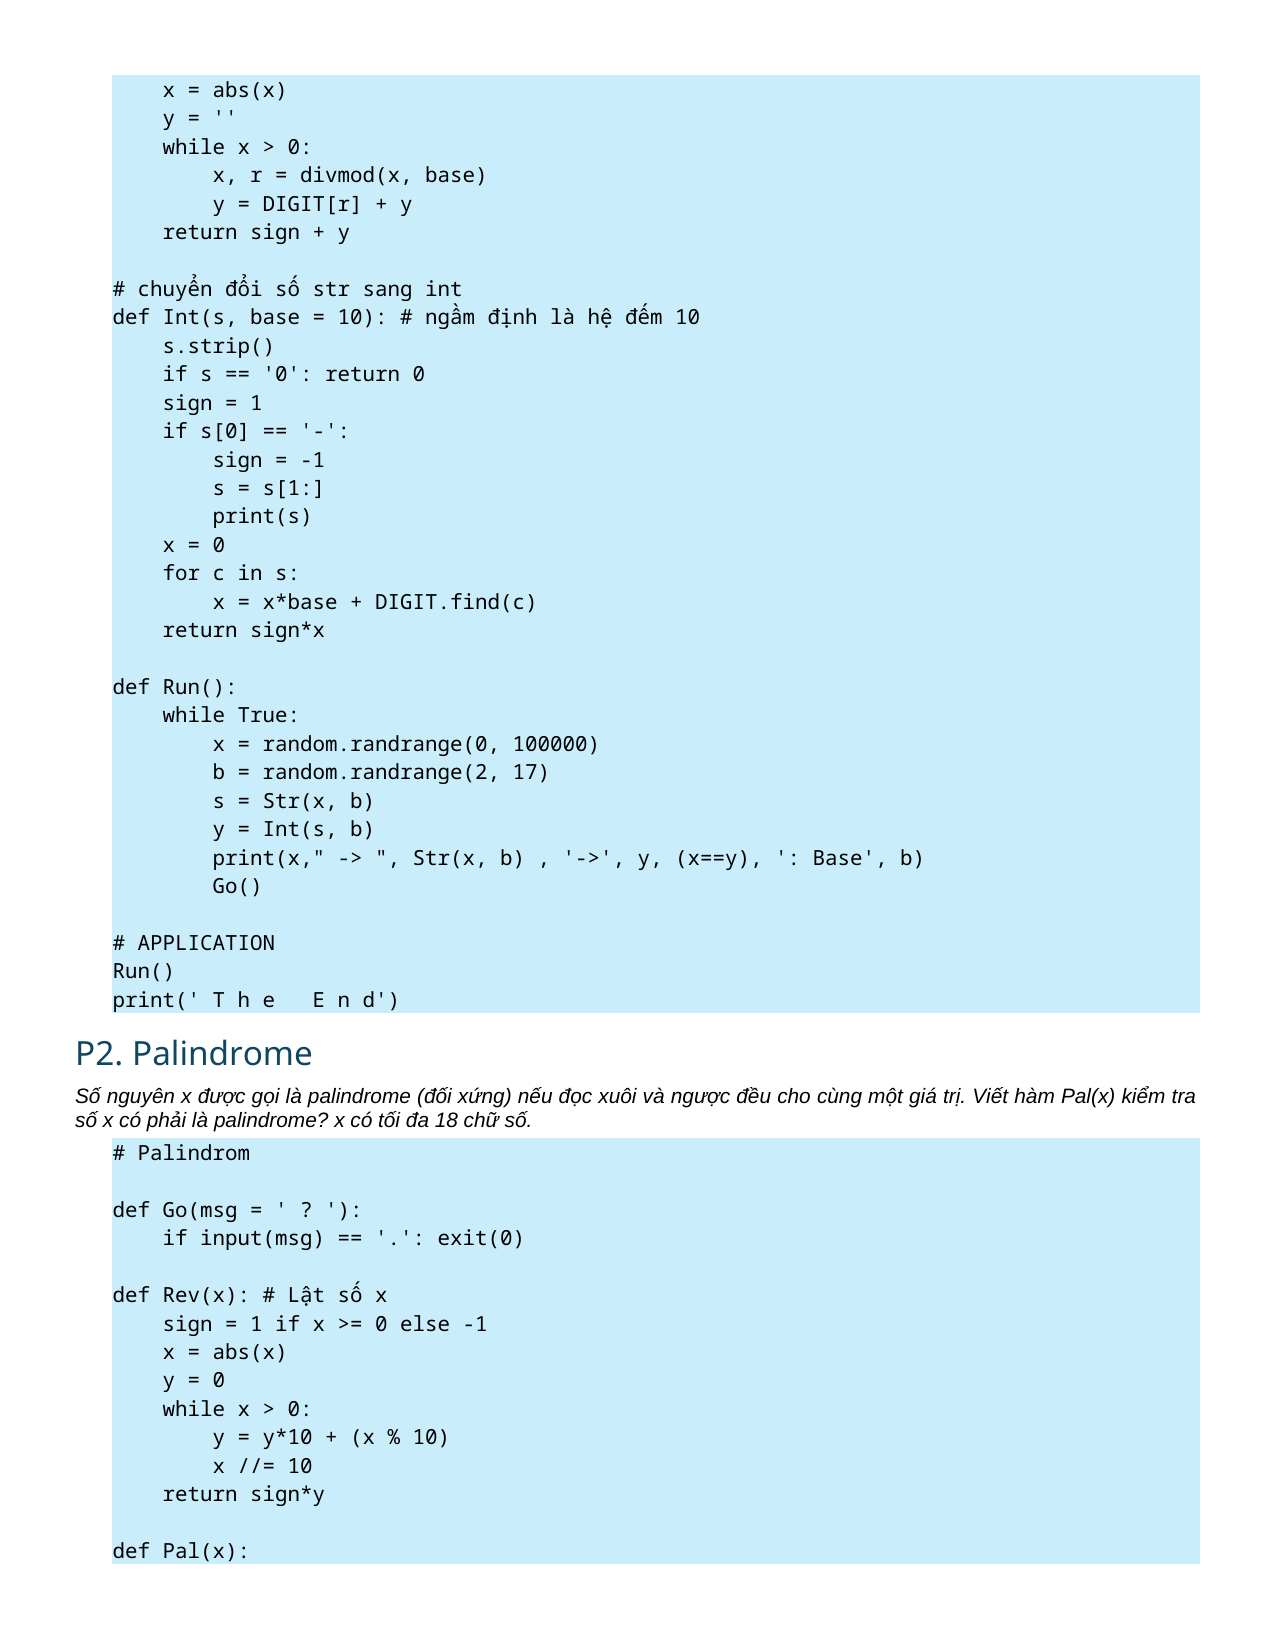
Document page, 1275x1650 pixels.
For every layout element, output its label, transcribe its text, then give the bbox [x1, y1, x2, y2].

text while x > 0: [112, 1394, 1200, 1422]
text x, r = divmod(x, base) [112, 160, 1200, 189]
text sign = -1 [112, 445, 1200, 473]
subtitle P2. Palindrome [75, 1030, 1200, 1076]
text x = x*base + DIGIT.find(c) [112, 587, 1200, 615]
text y = y*10 + (x % 10) [112, 1422, 1200, 1451]
text def Run(): [112, 672, 1200, 701]
text x = random.randrange(0, 100000) [112, 729, 1200, 757]
text Go() [112, 871, 1200, 900]
text b = random.randrange(2, 17) [112, 757, 1200, 786]
text Run() [112, 957, 1200, 985]
text if input(msg) == '.': exit(0) [112, 1223, 1200, 1252]
text y = 0 [112, 1366, 1200, 1394]
text y = DIGIT[r] + y [112, 189, 1200, 217]
text def Pal(x): [112, 1536, 1200, 1564]
text s = s[1:] [112, 473, 1200, 502]
text while True: [112, 701, 1200, 729]
text def Rev(x): # Lật số x [112, 1280, 1200, 1309]
text x = abs(x) [112, 75, 1200, 103]
text x = abs(x) [112, 1337, 1200, 1366]
text sign = 1 [112, 388, 1200, 416]
text return sign + y [112, 217, 1200, 246]
text sign = 1 if x >= 0 else -1 [112, 1309, 1200, 1337]
text if s[0] == '-': [112, 416, 1200, 445]
text s.strip() [112, 331, 1200, 359]
text print(s) [112, 502, 1200, 530]
text s = Str(x, b) [112, 786, 1200, 814]
text # chuyển đổi số str sang int [112, 274, 1200, 302]
text def Int(s, base = 10): # ngầm định là hệ đếm 10 [112, 302, 1200, 331]
text # Palindrom [112, 1138, 1200, 1166]
text print(x," -> ", Str(x, b) , '->', y, (x==y), ': Base', b) [112, 843, 1200, 871]
text for c in s: [112, 558, 1200, 587]
text y = '' [112, 103, 1200, 132]
text while x > 0: [112, 132, 1200, 160]
text if s == '0': return 0 [112, 359, 1200, 388]
text def Go(msg = ' ? '): [112, 1195, 1200, 1223]
text print(' T h e E n d') [112, 985, 1200, 1013]
text return sign*x [112, 615, 1200, 644]
text x = 0 [112, 530, 1200, 558]
text y = Int(s, b) [112, 814, 1200, 843]
text x //= 10 [112, 1451, 1200, 1479]
text Số nguyên x được gọi là palindrome (đối xứng) nếu đọc xuôi và ngược đều cho cùng một giá trị. Viết hàm Pal(x) kiểm tra số x có phải là palindrome? x có tối đa 18 chữ số. [75, 1084, 1200, 1132]
text return sign*y [112, 1479, 1200, 1508]
text # APPLICATION [112, 928, 1200, 957]
